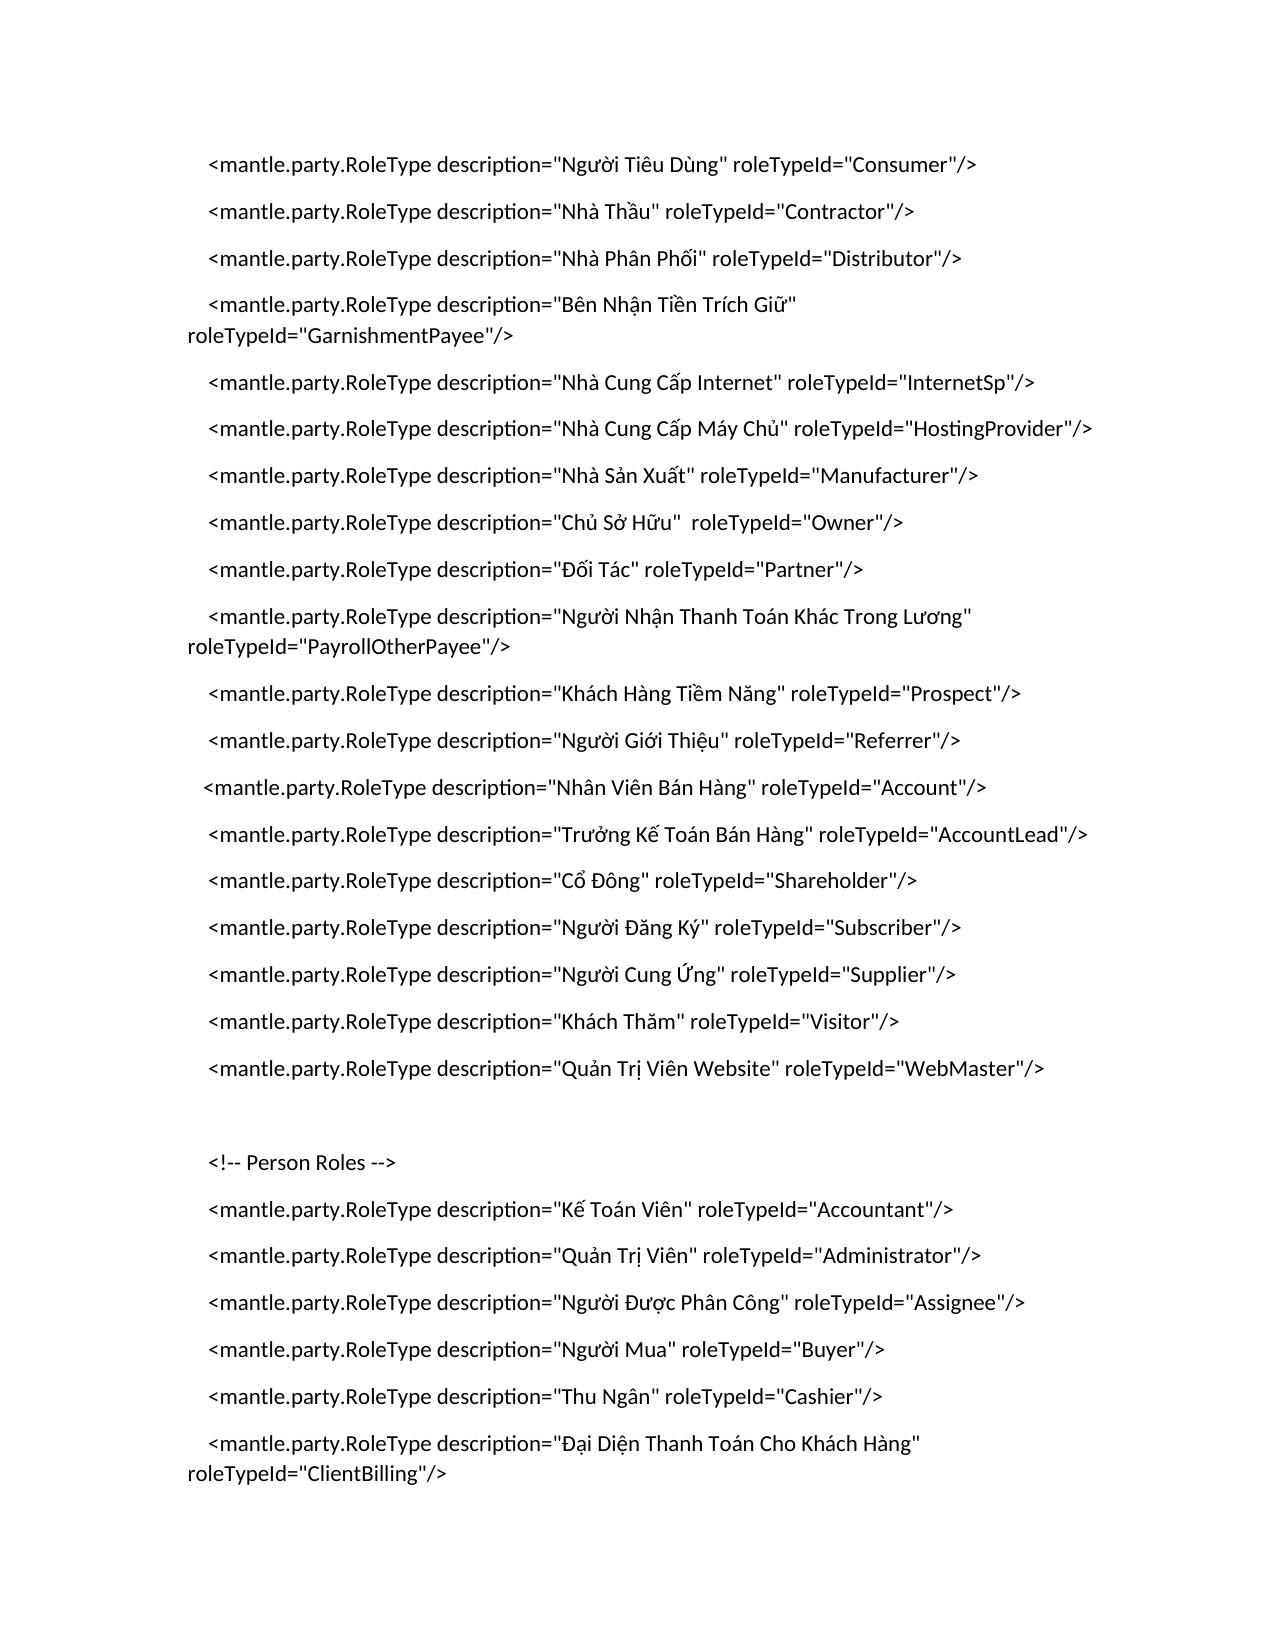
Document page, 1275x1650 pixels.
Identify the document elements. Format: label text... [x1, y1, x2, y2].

text <mantle.party.RoleType description="Thu Ngân" roleTypeId="Cashier"/> [187, 1382, 1125, 1410]
text <mantle.party.RoleType description="Chủ Sở Hữu" roleTypeId="Owner"/> [187, 508, 1125, 536]
text <mantle.party.RoleType description="Nhà Cung Cấp Internet" roleTypeId="InternetSp"/> [187, 368, 1125, 396]
text <mantle.party.RoleType description="Đối Tác" roleTypeId="Partner"/> [187, 555, 1125, 583]
text <mantle.party.RoleType description="Cổ Đông" roleTypeId="Shareholder"/> [187, 867, 1125, 895]
text <mantle.party.RoleType description="Người Nhận Thanh Toán Khác Trong Lương" roleTypeId="PayrollOtherPayee"/> [187, 602, 1125, 660]
text <mantle.party.RoleType description="Người Được Phân Công" roleTypeId="Assignee"/> [187, 1288, 1125, 1317]
text <mantle.party.RoleType description="Nhà Phân Phối" roleTypeId="Distributor"/> [187, 244, 1125, 272]
text <mantle.party.RoleType description="Nhà Cung Cấp Máy Chủ" roleTypeId="HostingProvider"/> [187, 414, 1125, 443]
text <mantle.party.RoleType description="Quản Trị Viên" roleTypeId="Administrator"/> [187, 1242, 1125, 1270]
text <mantle.party.RoleType description="Người Cung Ứng" roleTypeId="Supplier"/> [187, 960, 1125, 988]
text <!-- Person Roles --> [187, 1148, 1125, 1176]
text <mantle.party.RoleType description="Nhân Viên Bán Hàng" roleTypeId="Account"/> [187, 773, 1125, 801]
text <mantle.party.RoleType description="Trưởng Kế Toán Bán Hàng" roleTypeId="AccountLead"/> [187, 820, 1125, 848]
text <mantle.party.RoleType description="Khách Thăm" roleTypeId="Visitor"/> [187, 1007, 1125, 1035]
text <mantle.party.RoleType description="Đại Diện Thanh Toán Cho Khách Hàng" roleTypeId="ClientBilling"/> [187, 1429, 1125, 1487]
text <mantle.party.RoleType description="Nhà Thầu" roleTypeId="Contractor"/> [187, 197, 1125, 225]
text <mantle.party.RoleType description="Quản Trị Viên Website" roleTypeId="WebMaster"/> [187, 1054, 1125, 1082]
text <mantle.party.RoleType description="Người Giới Thiệu" roleTypeId="Referrer"/> [187, 726, 1125, 754]
text <mantle.party.RoleType description="Người Mua" roleTypeId="Buyer"/> [187, 1335, 1125, 1363]
text <mantle.party.RoleType description="Nhà Sản Xuất" roleTypeId="Manufacturer"/> [187, 461, 1125, 489]
text <mantle.party.RoleType description="Người Đăng Ký" roleTypeId="Subscriber"/> [187, 913, 1125, 942]
text <mantle.party.RoleType description="Khách Hàng Tiềm Năng" roleTypeId="Prospect"/> [187, 679, 1125, 707]
text <mantle.party.RoleType description="Kế Toán Viên" roleTypeId="Accountant"/> [187, 1195, 1125, 1223]
text <mantle.party.RoleType description="Người Tiêu Dùng" roleTypeId="Consumer"/> [187, 150, 1125, 178]
text <mantle.party.RoleType description="Bên Nhận Tiền Trích Giữ" roleTypeId="GarnishmentPayee"/> [187, 291, 1125, 349]
